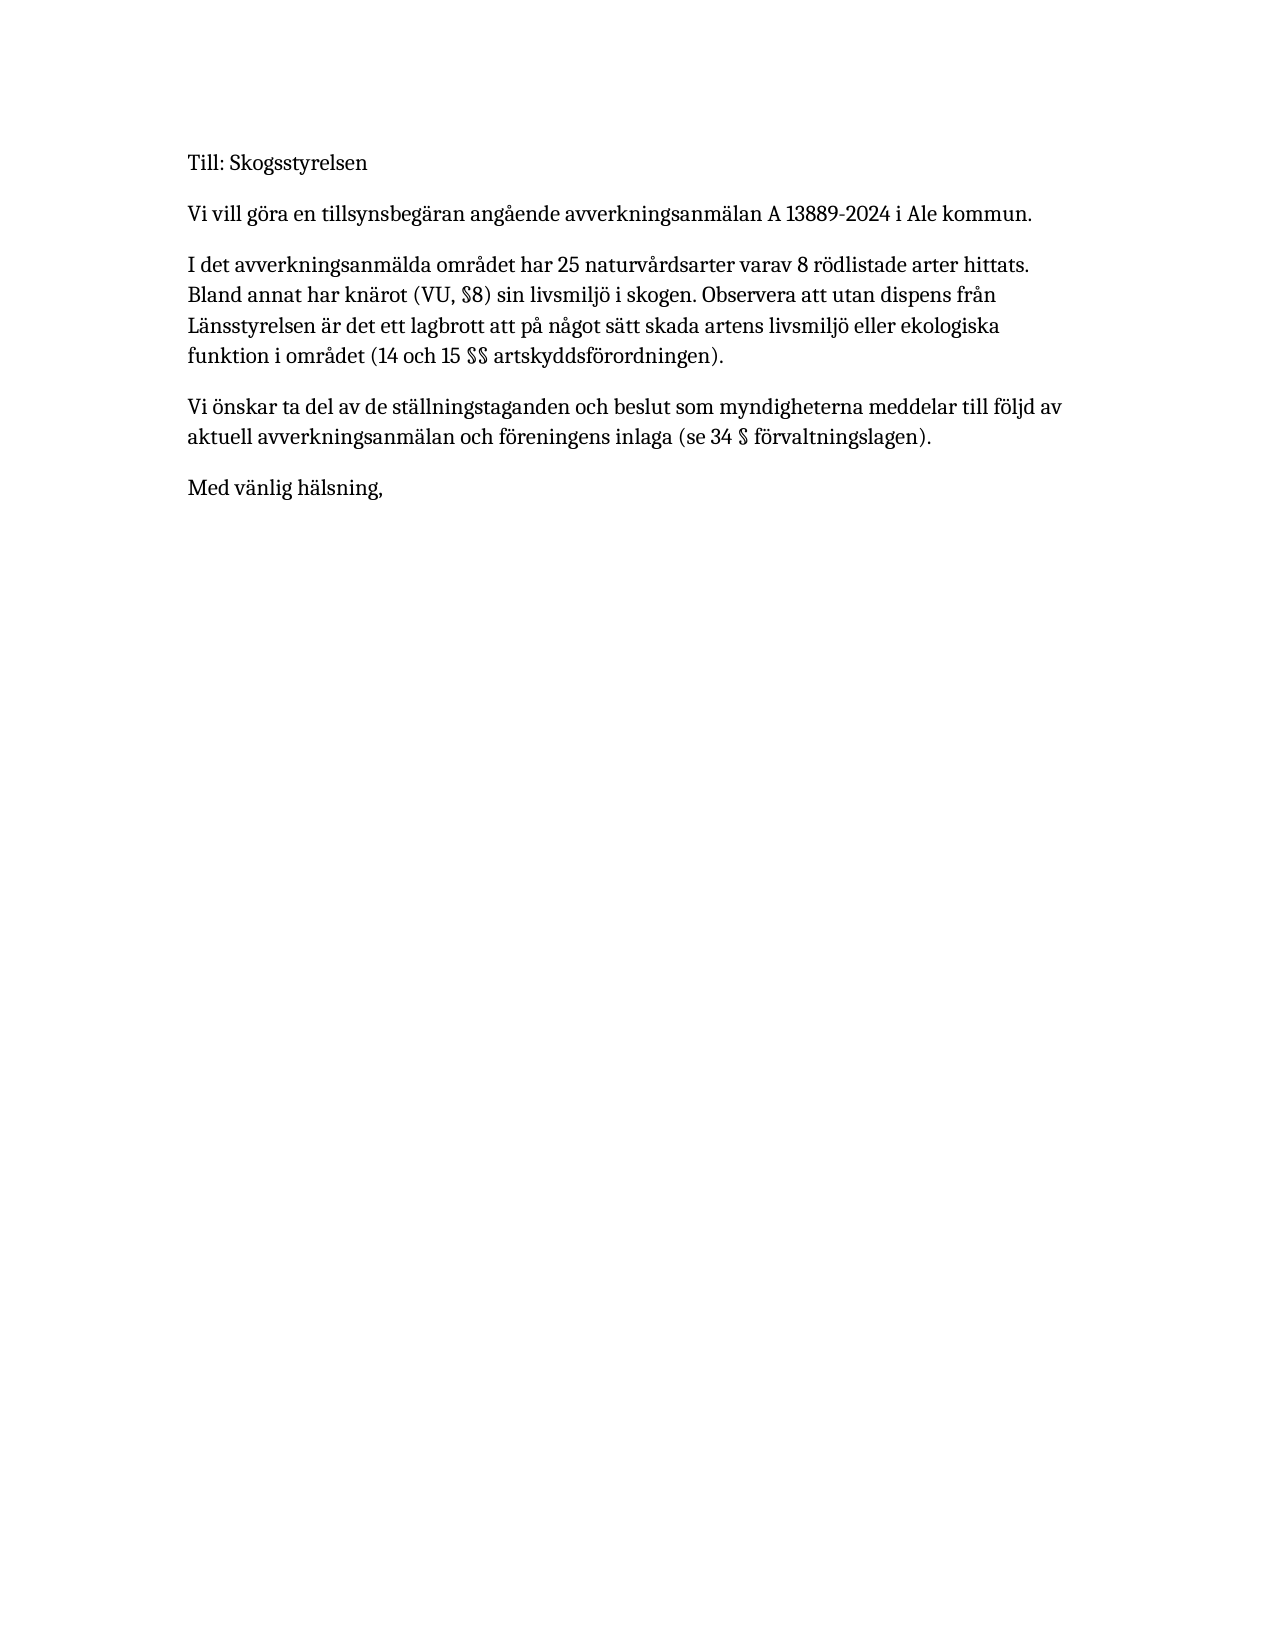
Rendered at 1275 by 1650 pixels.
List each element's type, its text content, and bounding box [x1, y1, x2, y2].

text Vi önskar ta del av de ställningstaganden och beslut som myndigheterna meddelar till följd av aktuell avverkningsanmälan och föreningens inlaga (se 34 § förvaltningslagen). [187, 394, 1087, 450]
text Vi vill göra en tillsynsbegäran angående avverkningsanmälan A 13889-2024 i Ale kommun. [187, 201, 1087, 227]
text Med vänlig hälsning, [187, 475, 1087, 532]
text Till: Skogsstyrelsen [187, 150, 1087, 176]
text I det avverkningsanmälda området har 25 naturvårdsarter varav 8 rödlistade arter hittats. Bland annat har knärot (VU, §8) sin livsmiljö i skogen. Observera att utan dispens från Länsstyrelsen är det ett lagbrott att på något sätt skada artens livsmiljö eller ekologiska funktion i området (14 och 15 §§ artskyddsförordningen). [187, 252, 1087, 369]
